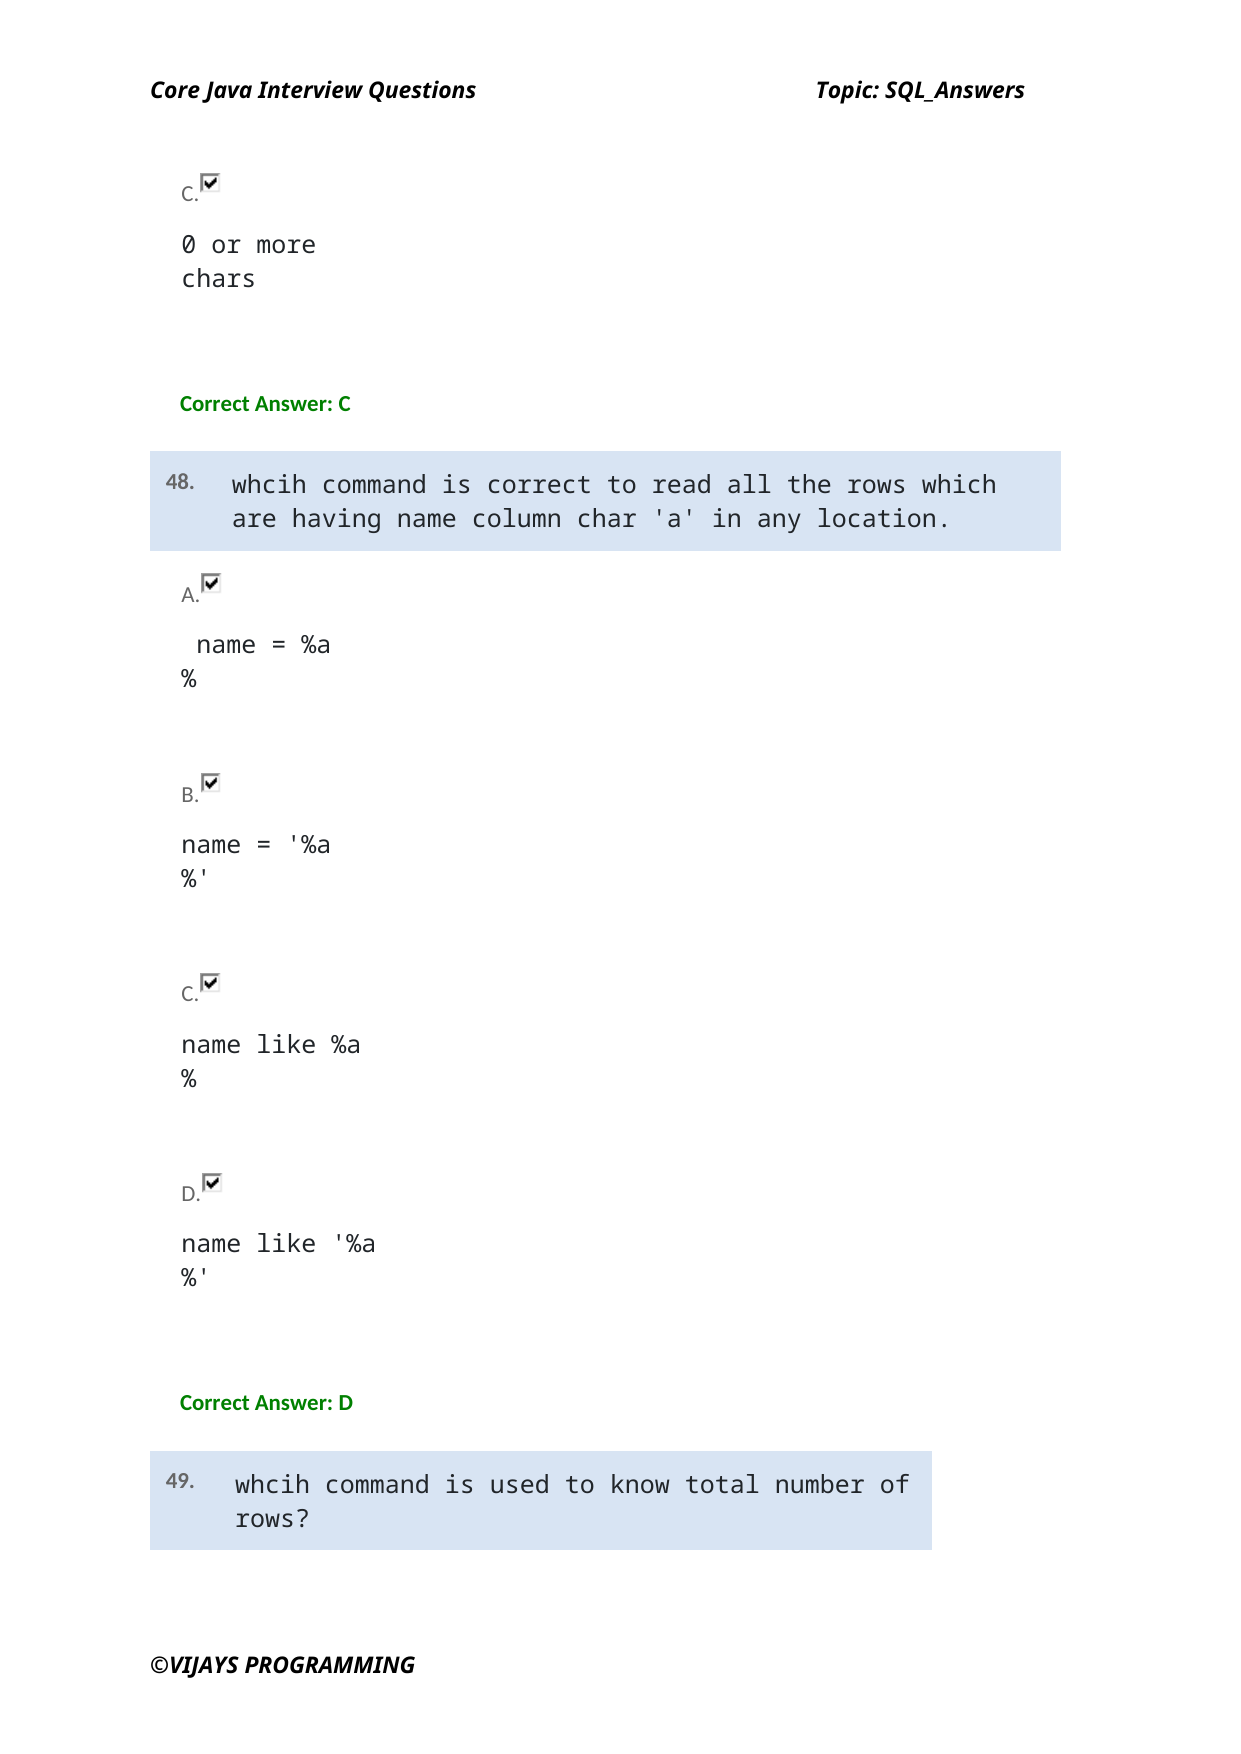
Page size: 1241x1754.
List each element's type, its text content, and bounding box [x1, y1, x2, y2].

table_cell [150, 150, 1090, 381]
table_header whcih command is used to know total number of rows? [219, 1451, 932, 1550]
table_cell Correct Answer: D [150, 1381, 1090, 1451]
table_cell [150, 551, 1090, 1381]
table_cell Correct Answer: C [150, 381, 1090, 451]
table_header 49. [150, 1451, 219, 1550]
table_cell whcih command is correct to read all the rows which are having name column char 'a' in any location. [216, 451, 1061, 551]
table_cell 48. [150, 451, 216, 551]
